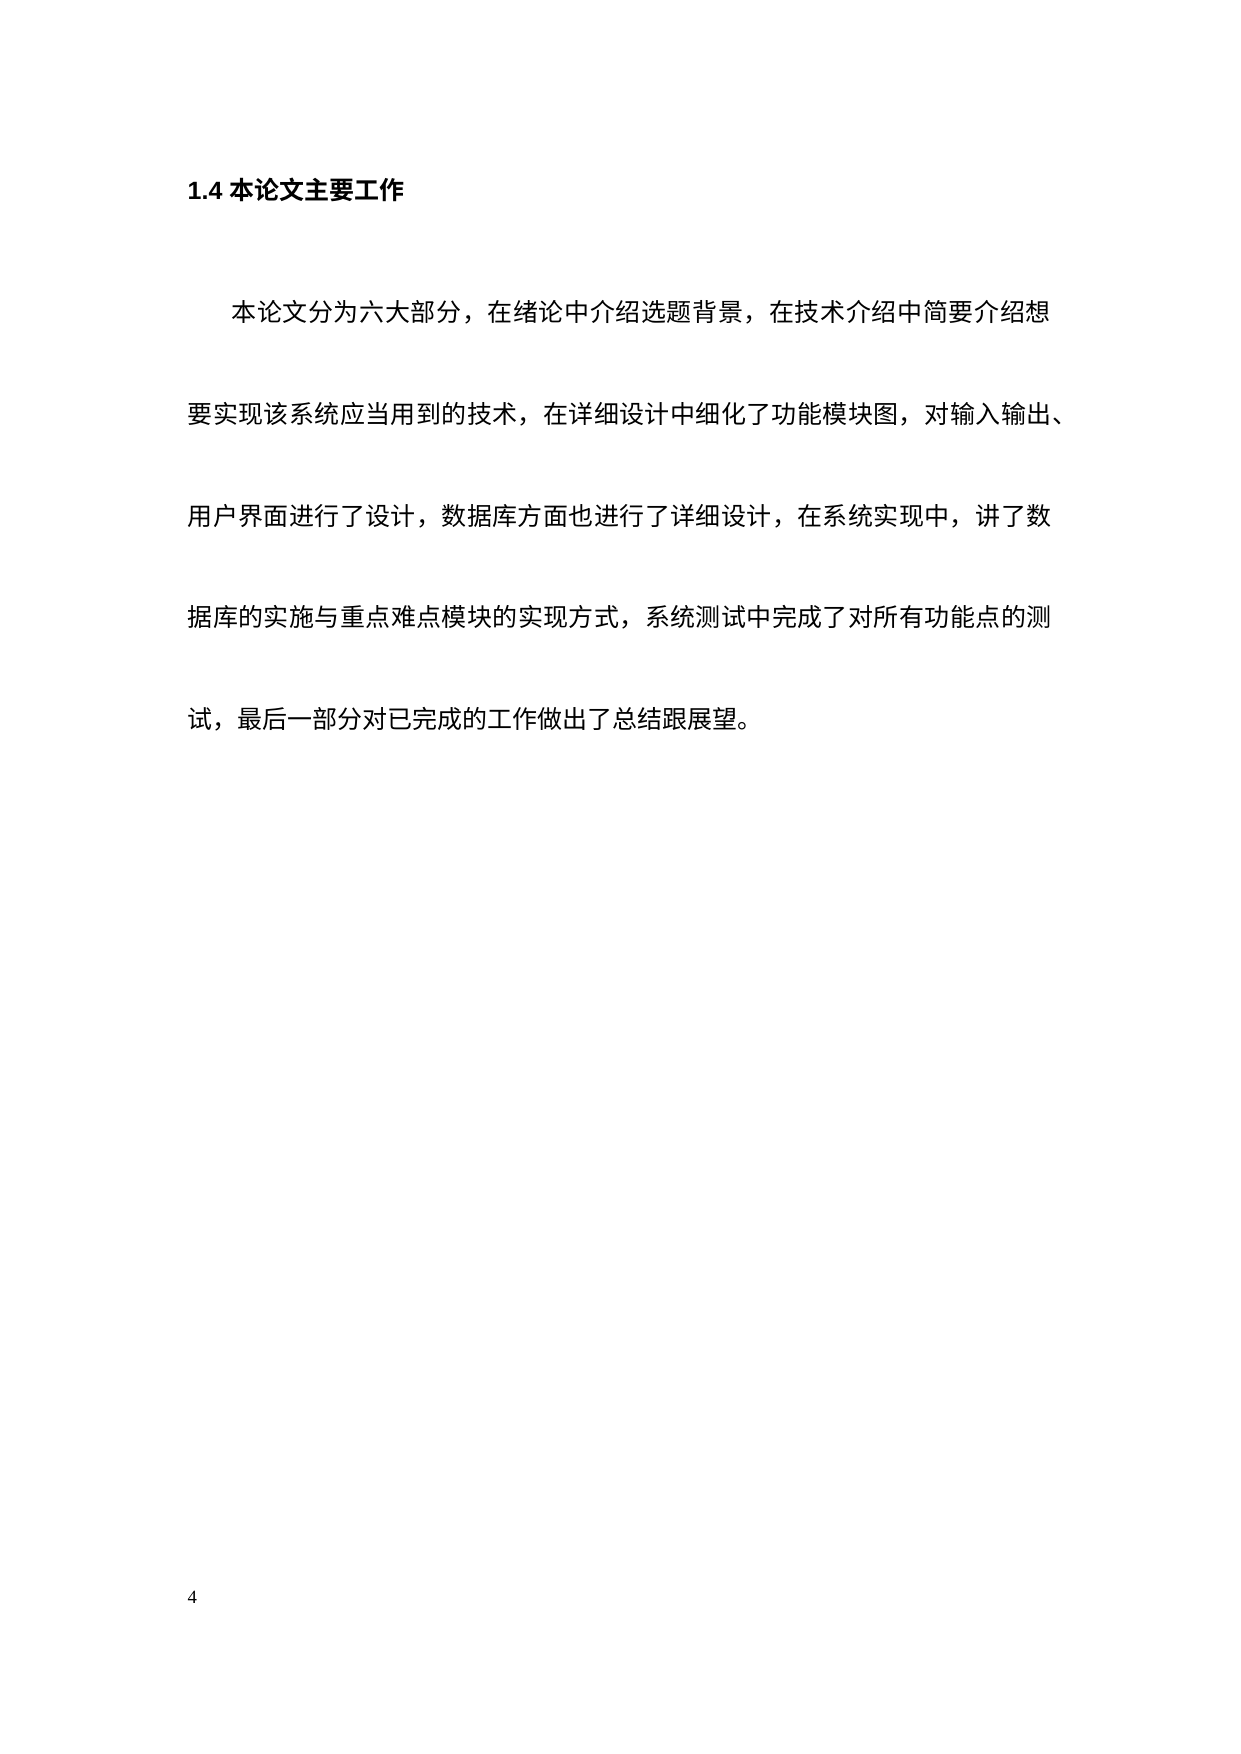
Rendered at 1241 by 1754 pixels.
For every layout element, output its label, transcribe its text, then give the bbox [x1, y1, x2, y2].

subtitle 1.4 本论文主要工作 [187, 155, 1053, 223]
text 本论文分为六大部分，在绪论中介绍选题背景，在技术介绍中简要介绍想要实现该系统应当用到的技术，在详细设计中细化了功能模块图，对输入输出、用户界面进行了设计，数据库方面也进行了详细设计，在系统实现中，讲了数据库的实施与重点难点模块的实现方式，系统测试中完成了对所有功能点的测试，最后一部分对已完成的工作做出了总结跟展望。 [187, 276, 1053, 752]
